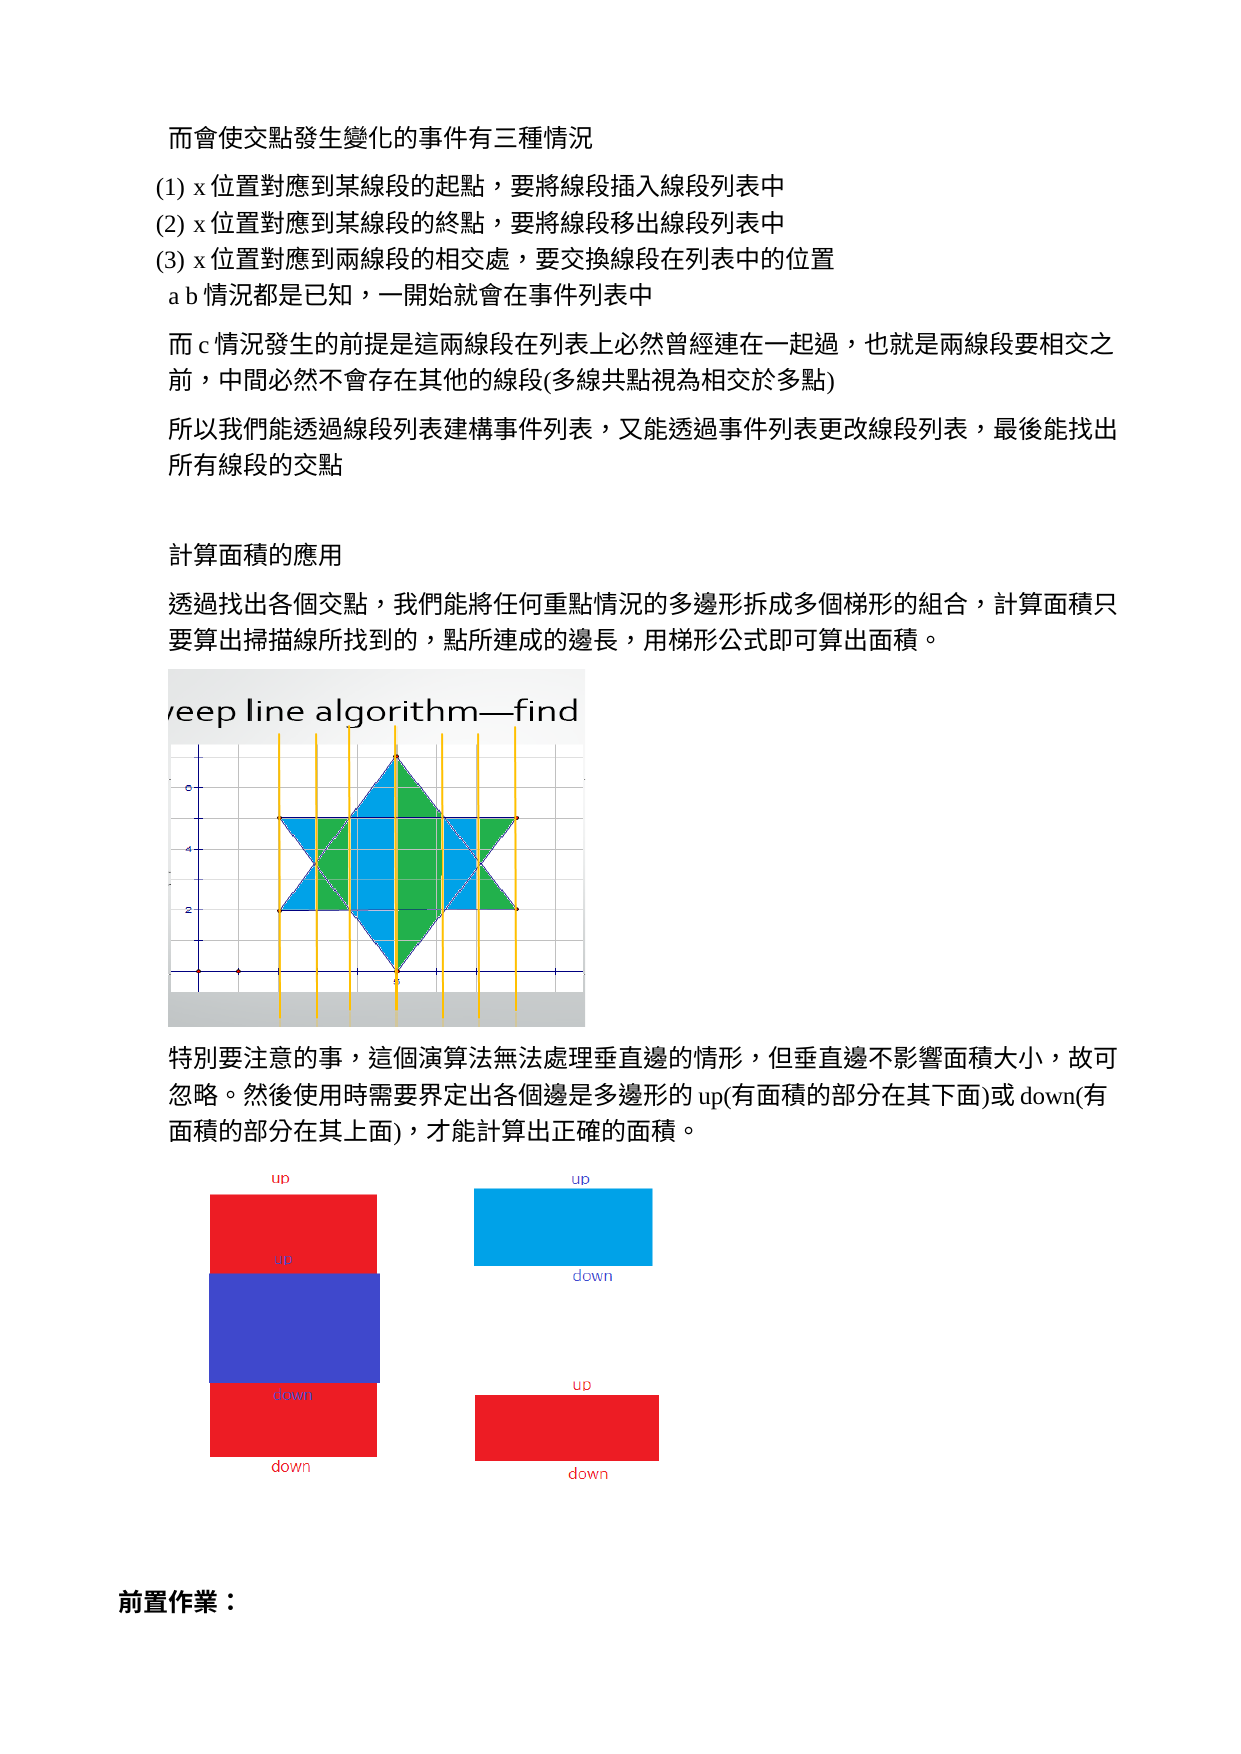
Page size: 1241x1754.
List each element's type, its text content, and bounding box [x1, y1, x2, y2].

text 計算面積的應用 [168, 536, 1122, 572]
text a b情況都是已知，一開始就會在事件列表中 [168, 276, 1122, 312]
text 透過找出各個交點，我們能將任何重點情況的多邊形拆成多個梯形的組合，計算面積只要算出掃描線所找到的，點所連成的邊長，用梯形公式即可算出面積。 [168, 584, 1122, 657]
text 前置作業： [118, 1582, 1122, 1618]
picture [168, 1160, 675, 1529]
list x位置對應到兩線段的相交處，要交換線段在列表中的位置 [156, 239, 1122, 276]
list x位置對應到某線段的起點，要將線段插入線段列表中 [156, 167, 1122, 203]
list x位置對應到某線段的終點，要將線段移出線段列表中 [156, 203, 1122, 239]
text 特別要注意的事，這個演算法無法處理垂直邊的情形，但垂直邊不影響面積大小，故可忽略。然後使用時需要界定出各個邊是多邊形的up(有面積的部分在其下面)或down(有面積的部分在其上面)，才能計算出正確的面積。 [168, 1039, 1122, 1148]
text 而c情況發生的前提是這兩線段在列表上必然曾經連在一起過，也就是兩線段要相交之前，中間必然不會存在其他的線段(多線共點視為相交於多點) [168, 324, 1122, 397]
text 而會使交點發生變化的事件有三種情況 [118, 118, 1122, 154]
text 所以我們能透過線段列表建構事件列表，又能透過事件列表更改線段列表，最後能找出所有線段的交點 [168, 409, 1122, 482]
picture [168, 669, 586, 1027]
